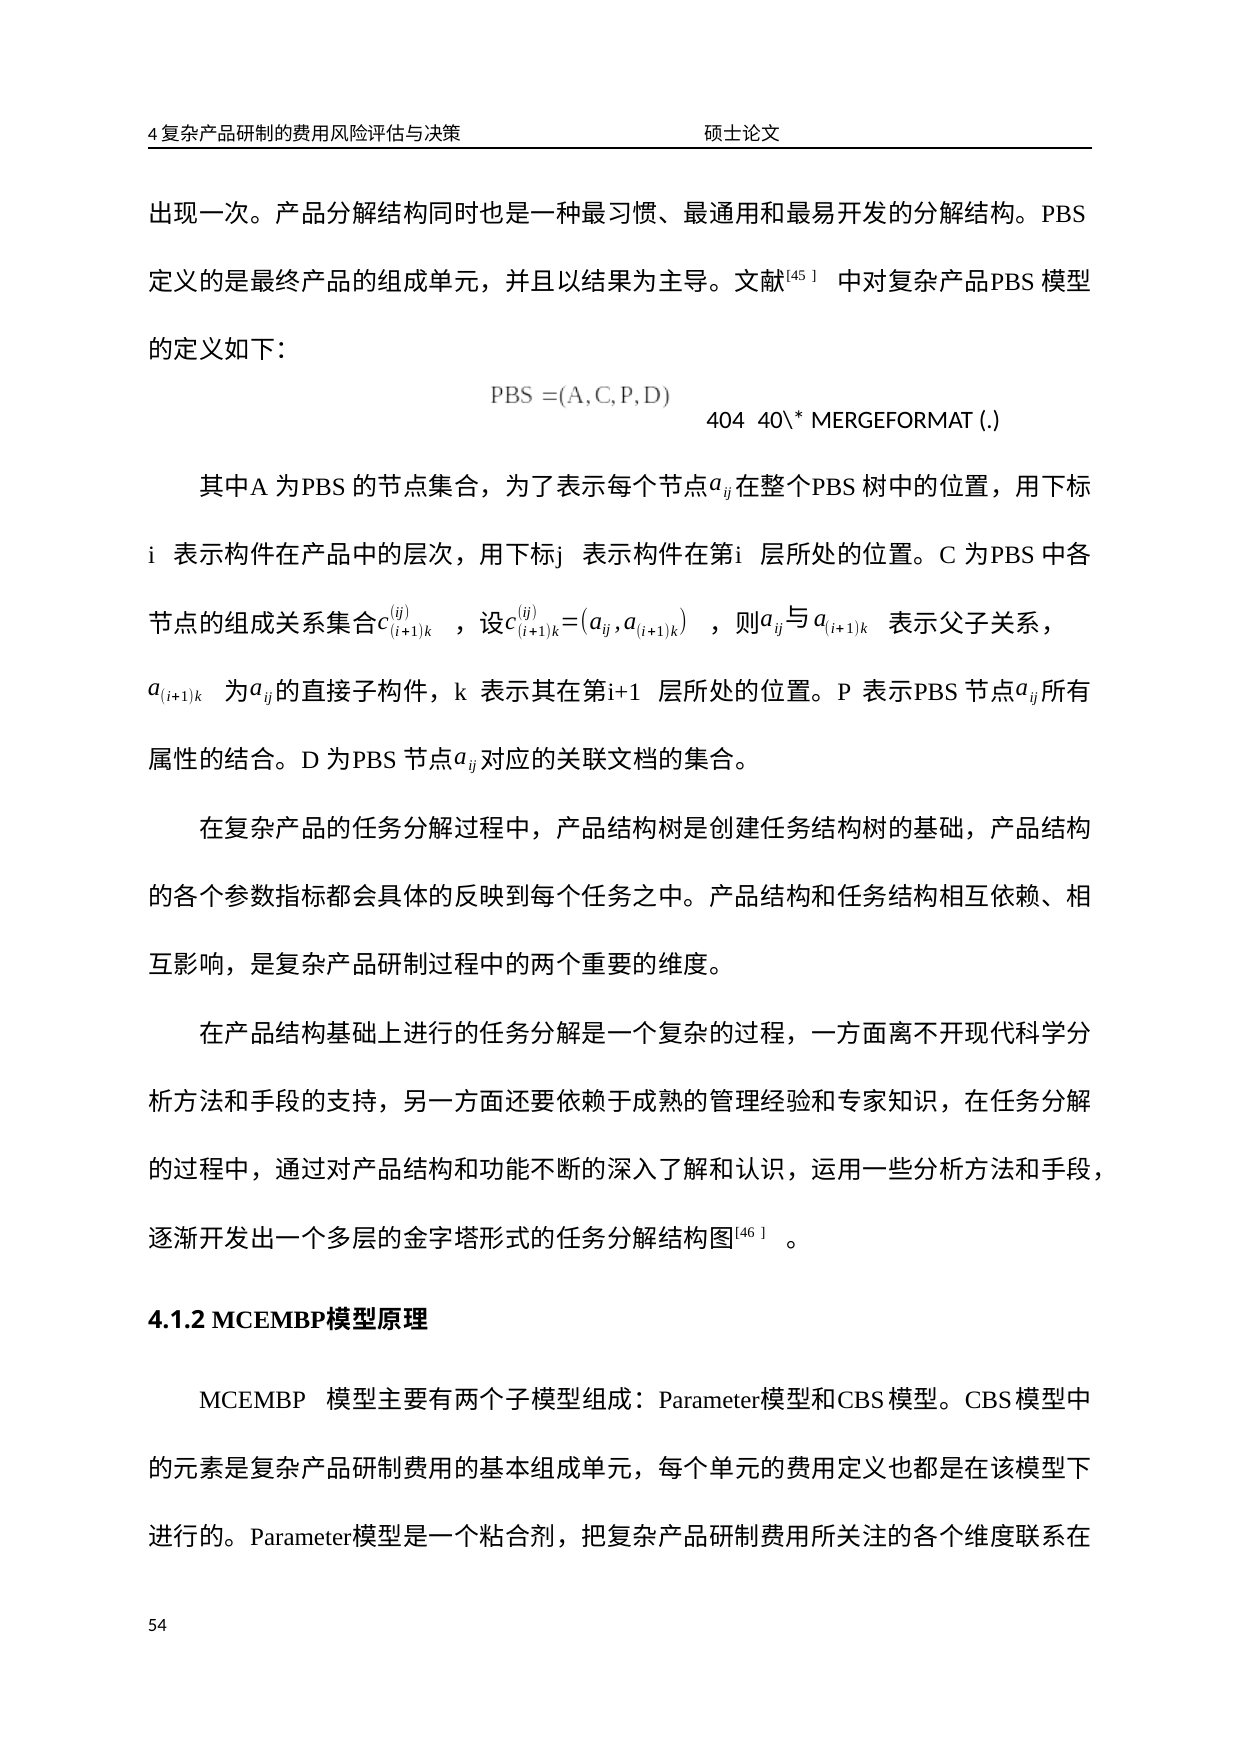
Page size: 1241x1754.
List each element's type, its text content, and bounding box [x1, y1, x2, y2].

text 在产品结构基础上进行的任务分解是一个复杂的过程，一方面离不开现代科学分析方法和手段的支持，另一方面还要依赖于成熟的管理经验和专家知识，在任务分解的过程中，通过对产品结构和功能不断的深入了解和认识，运用一些分析方法和手段，逐渐开发出一个多层的金字塔形式的任务分解结构图[]。 [148, 997, 1092, 1271]
subtitle 4.1.2 MCEMBP模型原理 [148, 1283, 1092, 1351]
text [148, 177, 1092, 382]
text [148, 1364, 1092, 1569]
text 其中A为PBS的节点集合，为了表示每个节点在整个PBS树中的位置，用下标i表示构件在产品中的层次，用下标j表示构件在第i层所处的位置。C为PBS中各节点的组成关系集合，设，则表示父子关系，为的直接子构件，k表示其在第i+1层所处的位置。P表示PBS节点所有属性的结合。D为PBS节点对应的关联文档的集合。 [148, 451, 1092, 792]
text 在复杂产品的任务分解过程中，产品结构树是创建任务结构树的基础，产品结构的各个参数指标都会具体的反映到每个任务之中。产品结构和任务结构相互依赖、相互影响，是复杂产品研制过程中的两个重要的维度。 [148, 792, 1092, 997]
